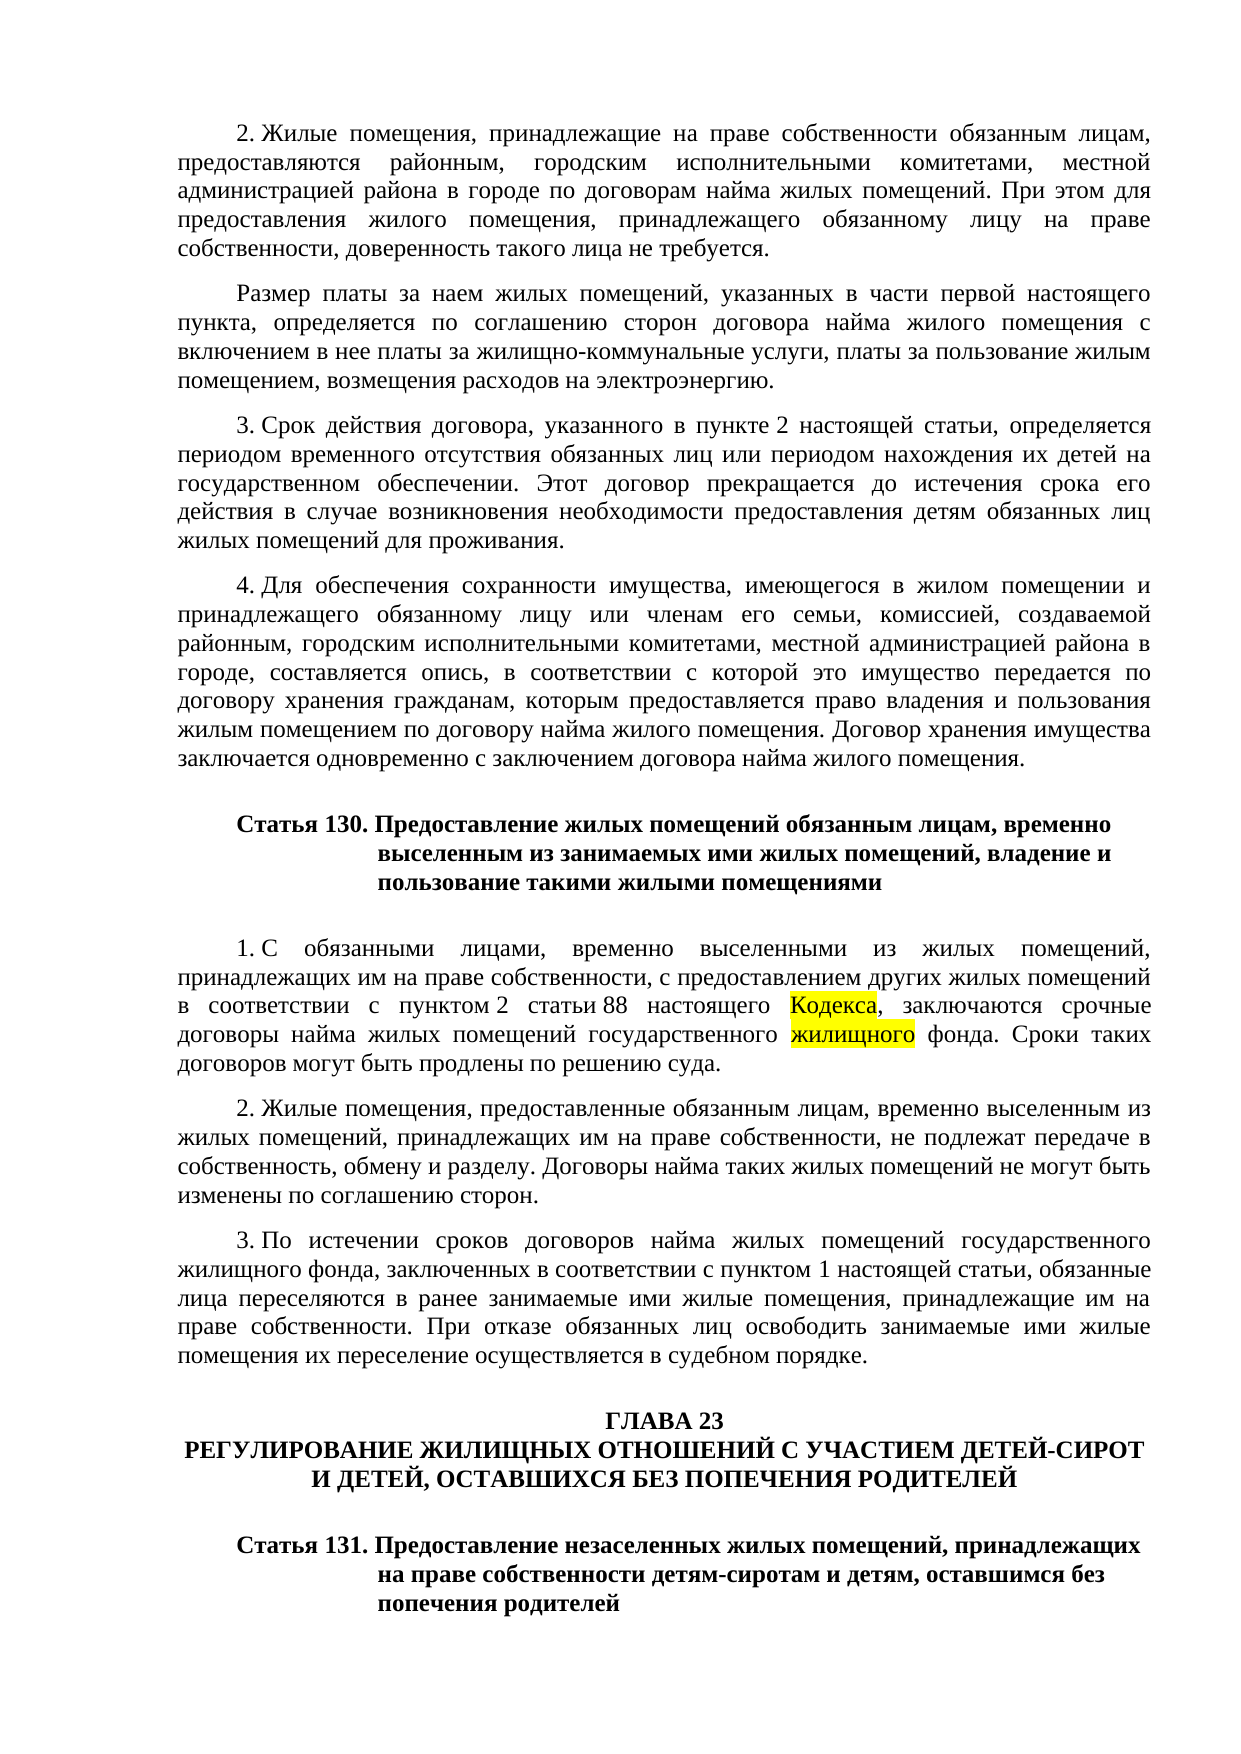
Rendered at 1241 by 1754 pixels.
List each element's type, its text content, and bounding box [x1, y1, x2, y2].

text Статья 131. Предоставление незаселенных жилых помещений, принадлежащих на праве собственности детям-сиротам и детям, оставшимся без попечения родителей [236, 1530, 1152, 1616]
text 4. Для обеспечения сохранности имущества, имеющегося в жилом помещении и принадлежащего обязанному лицу или членам его семьи, комиссией, создаваемой районным, городским исполнительными комитетами, местной администрацией района в городе, составляется опись, в соответствии с которой это имущество передается по договору хранения гражданам, которым предоставляется право владения и пользования жилым помещением по договору найма жилого помещения. Договор хранения имущества заключается одновременно с заключением договора найма жилого помещения. [177, 571, 1152, 772]
text 3. Срок действия договора, указанного в пункте 2 настоящей статьи, определяется периодом временного отсутствия обязанных лиц или периодом нахождения их детей на государственном обеспечении. Этот договор прекращается до истечения срока его действия в случае возникновения необходимости предоставления детям обязанных лиц жилых помещений для проживания. [177, 410, 1152, 554]
text Статья 130. Предоставление жилых помещений обязанным лицам, временно выселенным из занимаемых ими жилых помещений, владение и пользование такими жилыми помещениями [236, 809, 1152, 896]
text Размер платы за наем жилых помещений, указанных в части первой настоящего пункта, определяется по соглашению сторон договора найма жилого помещения с включением в нее платы за жилищно-коммунальные услуги, платы за пользование жилым помещением, возмещения расходов на электроэнергию. [177, 278, 1152, 393]
text 3. По истечении сроков договоров найма жилых помещений государственного жилищного фонда, заключенных в соответствии с пунктом 1 настоящей статьи, обязанные лица переселяются в ранее занимаемые ими жилые помещения, принадлежащие им на праве собственности. При отказе обязанных лиц освободить занимаемые ими жилые помещения их переселение осуществляется в судебном порядке. [177, 1225, 1152, 1369]
text 2. Жилые помещения, предоставленные обязанным лицам, временно выселенным из жилых помещений, принадлежащих им на праве собственности, не подлежат передаче в собственность, обмену и разделу. Договоры найма таких жилых помещений не могут быть изменены по соглашению сторон. [177, 1093, 1152, 1208]
text 1. С обязанными лицами, временно выселенными из жилых помещений, принадлежащих им на праве собственности, с предоставлением других жилых помещений в соответствии с пунктом 2 статьи 88 настоящего Кодекса, заключаются срочные договоры найма жилых помещений государственного жилищного фонда. Сроки таких договоров могут быть продлены по решению суда. [177, 933, 1152, 1077]
text ГЛАВА 23 РЕГУЛИРОВАНИЕ ЖИЛИЩНЫХ ОТНОШЕНИЙ С УЧАСТИЕМ ДЕТЕЙ-СИРОТ И ДЕТЕЙ, ОСТАВШИХСЯ БЕЗ ПОПЕЧЕНИЯ РОДИТЕЛЕЙ [177, 1406, 1152, 1493]
text 2. Жилые помещения, принадлежащие на праве собственности обязанным лицам, предоставляются районным, городским исполнительными комитетами, местной администрацией района в городе по договорам найма жилых помещений. При этом для предоставления жилого помещения, принадлежащего обязанному лицу на праве собственности, доверенность такого лица не требуется. [177, 118, 1152, 262]
